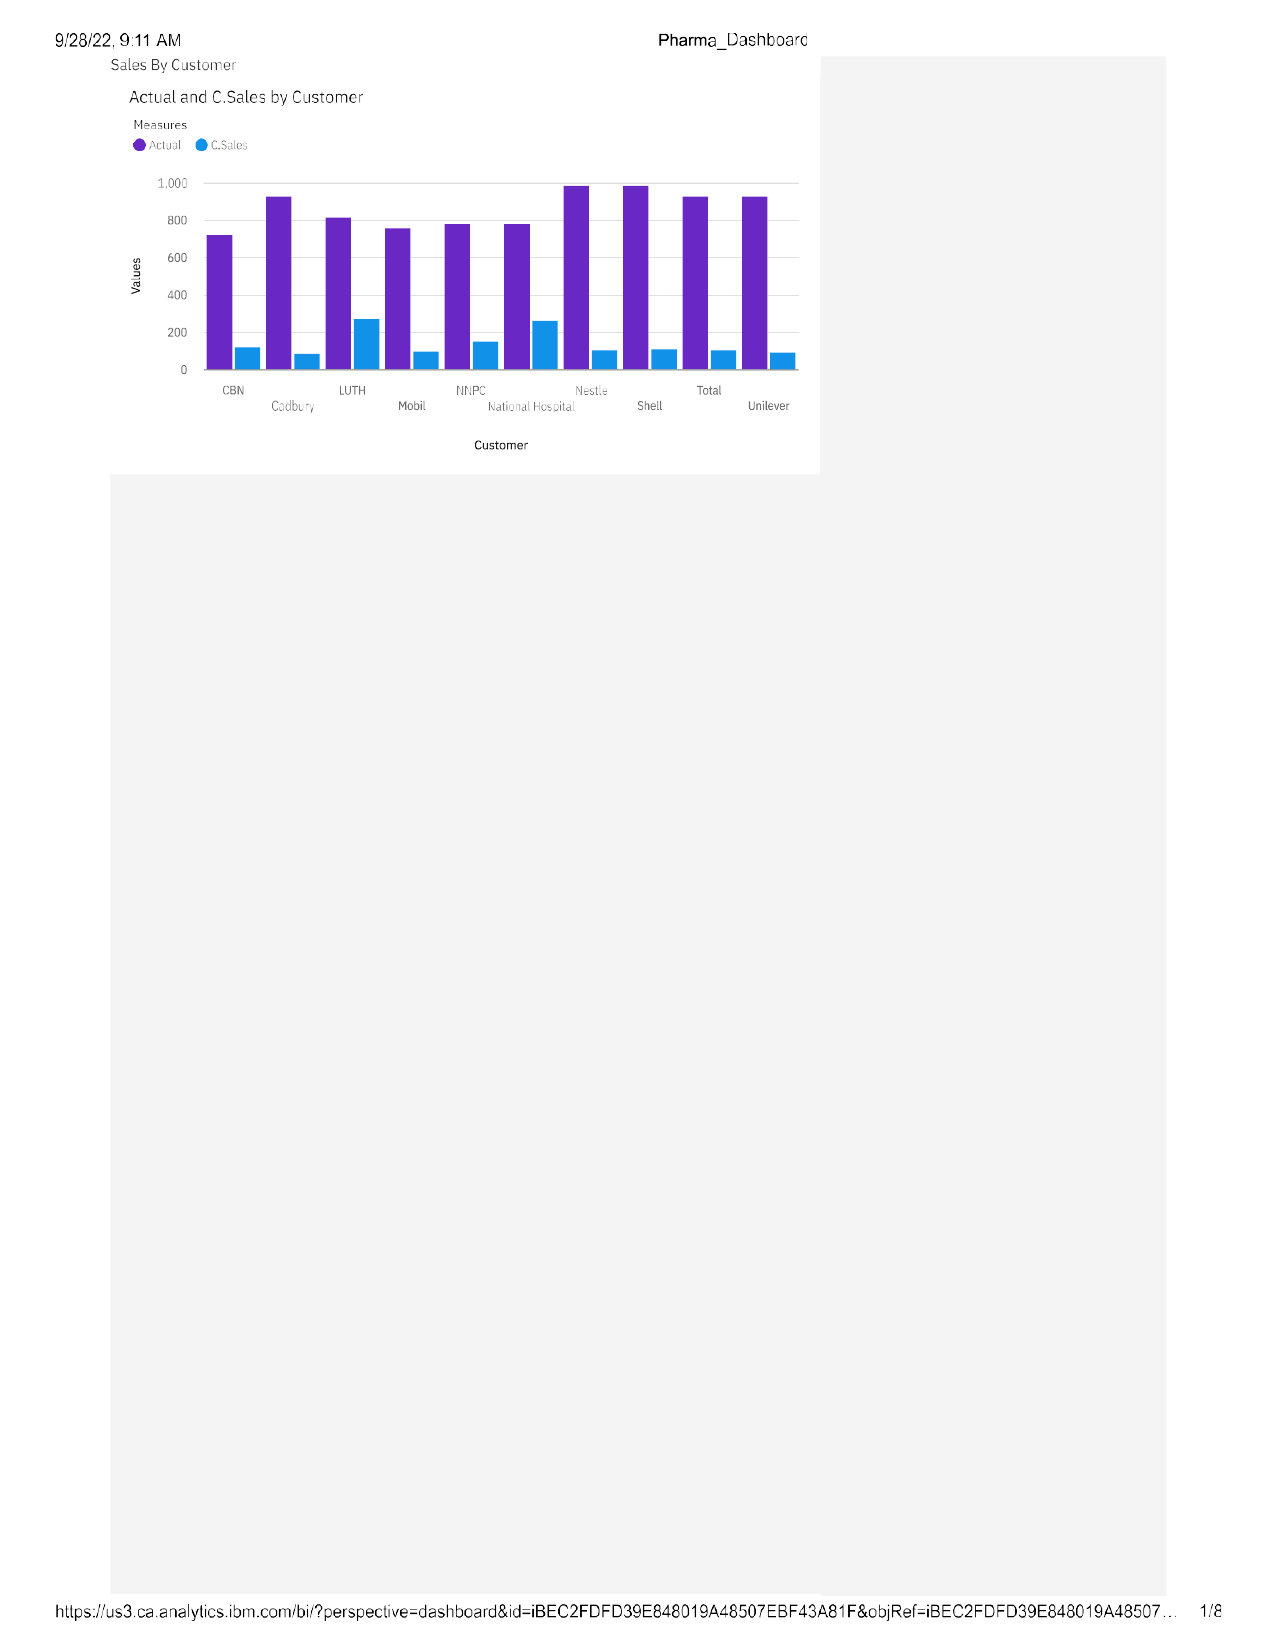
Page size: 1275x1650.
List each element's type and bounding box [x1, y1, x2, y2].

picture [158, 178, 187, 189]
picture [156, 34, 180, 46]
picture [55, 33, 114, 49]
picture [133, 120, 247, 151]
picture [708, 33, 807, 50]
picture [120, 33, 133, 46]
picture [56, 1604, 1176, 1621]
picture [129, 90, 363, 106]
picture [272, 400, 314, 413]
picture [457, 385, 607, 413]
picture [1200, 1604, 1222, 1617]
picture [111, 58, 236, 73]
